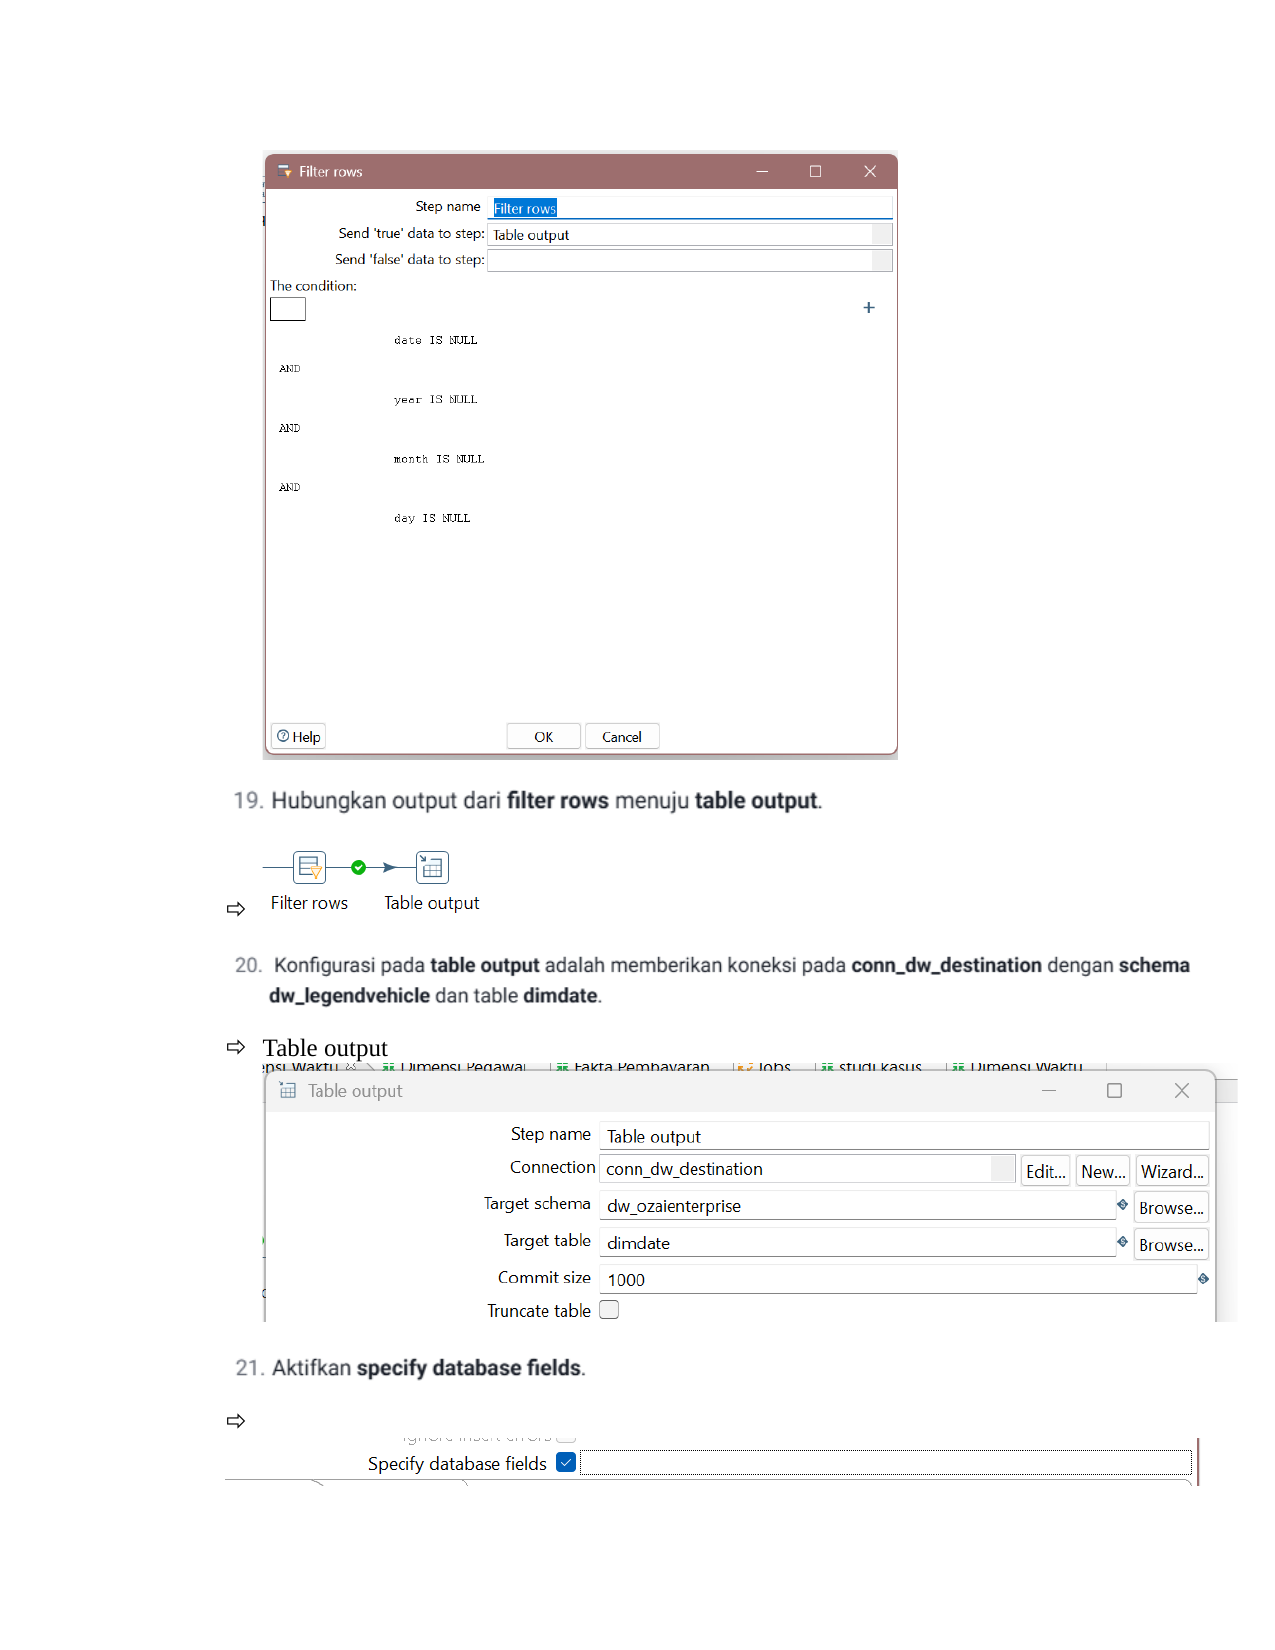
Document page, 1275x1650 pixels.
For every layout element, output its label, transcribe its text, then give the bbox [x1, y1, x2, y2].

picture [262, 1063, 1238, 1322]
list Table output [225, 1033, 1125, 1061]
picture [225, 1438, 1200, 1486]
picture [262, 150, 898, 760]
picture [225, 943, 1200, 1014]
picture [262, 841, 487, 919]
picture [225, 778, 883, 823]
picture [225, 1340, 1072, 1389]
